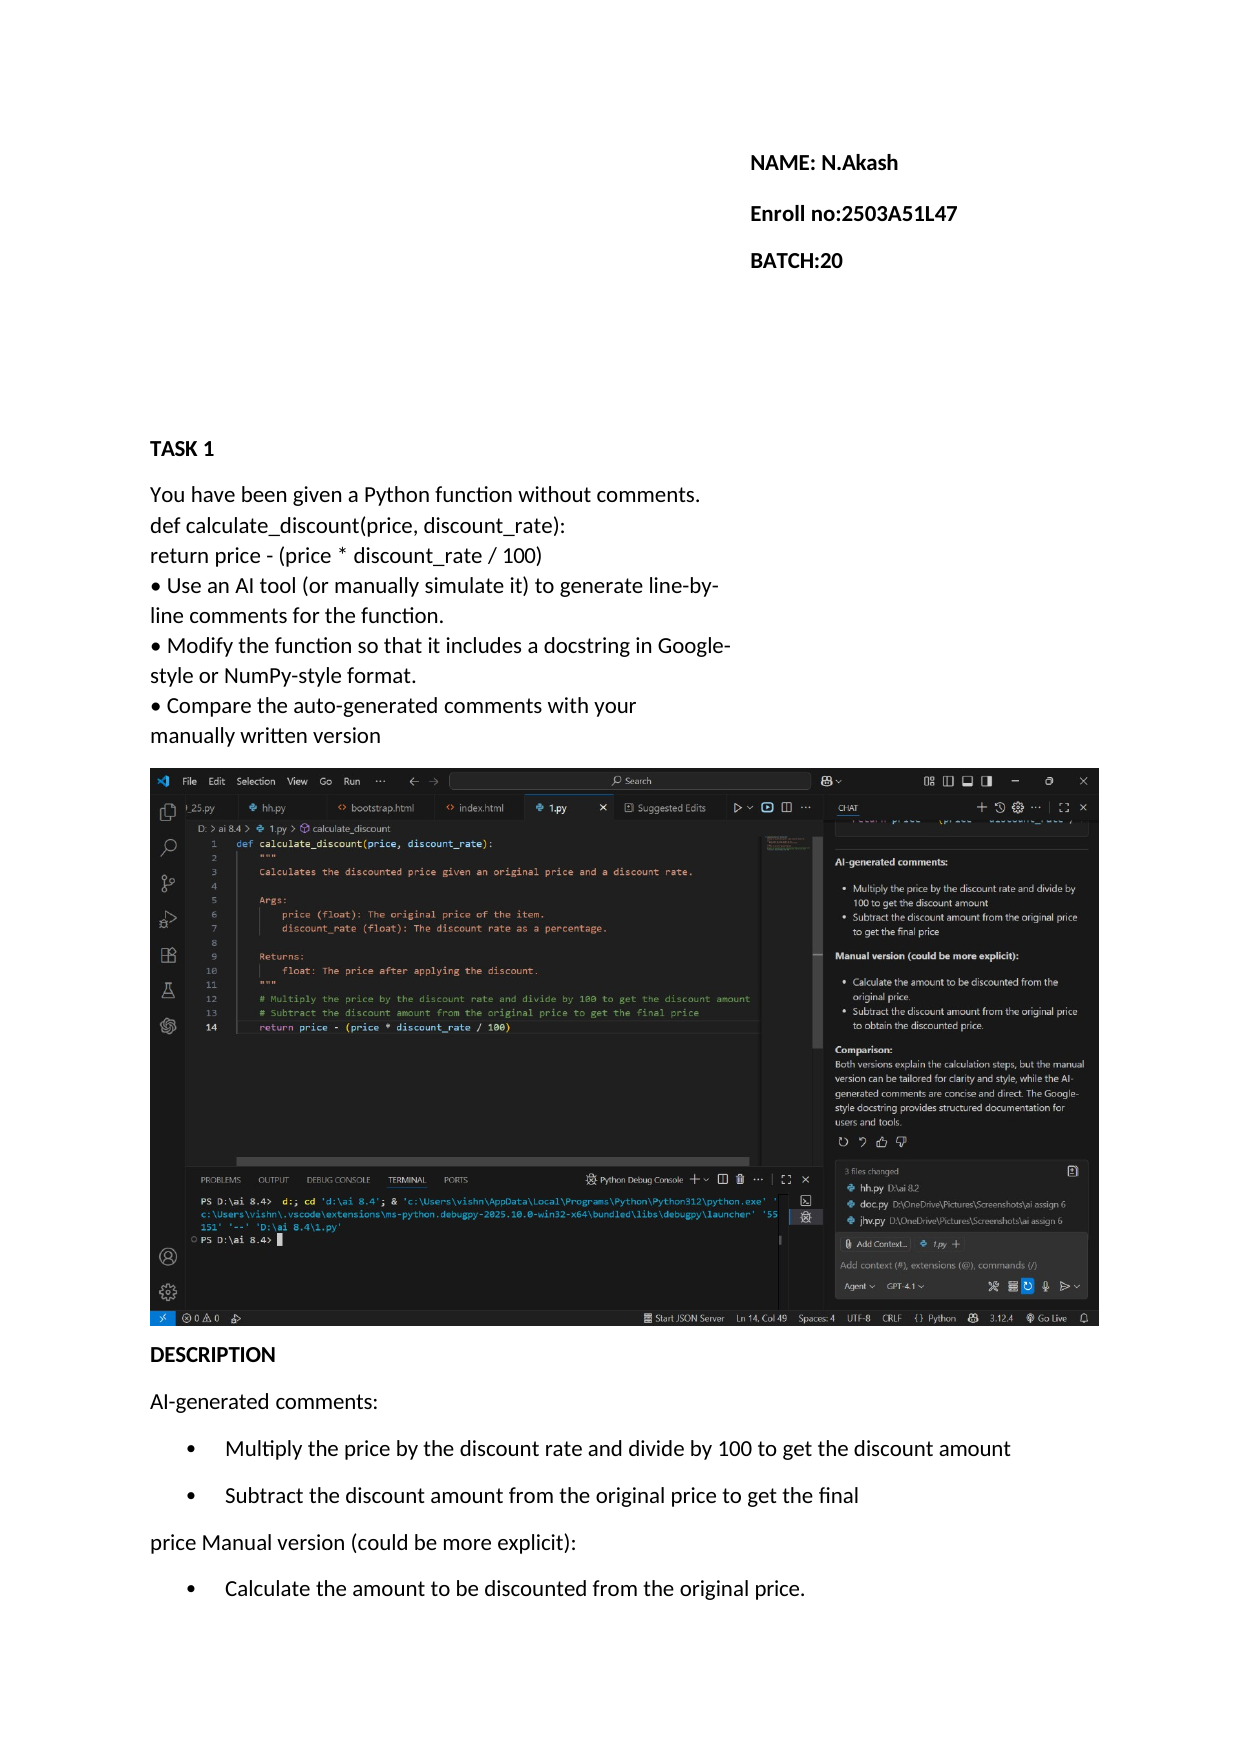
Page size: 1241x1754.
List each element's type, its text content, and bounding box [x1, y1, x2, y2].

list Subtract the discount amount from the original price to get the final price Manual version (could be more explicit): [150, 1481, 908, 1556]
list Use an AI tool (or manually simulate it) to generate line-by-line comments for the function. [150, 571, 751, 629]
list Calculate the amount to be discounted from the original price. [187, 1574, 1166, 1602]
list Multiply the price by the discount rate and divide by 100 to get the discount amount [187, 1434, 1166, 1462]
list Modify the function so that it includes a docstring in Google-style or NumPy-style format. [150, 632, 774, 689]
picture [150, 768, 1099, 780]
subtitle DESCRIPTION [150, 780, 1166, 1368]
text TASK 1 [150, 434, 1166, 462]
list Compare the auto-generated comments with your manually written version [150, 691, 724, 749]
text AI-generated comments: [150, 1387, 1166, 1415]
text return price - (price * discount_rate / 100) [150, 541, 1166, 569]
subtitle Enroll no:2503A51L47 BATCH:20 [750, 199, 988, 274]
subtitle NAME: N.Akash [750, 148, 988, 176]
text You have been given a Python function without comments. def calculate_discount(price, discount_rate): [150, 481, 720, 539]
